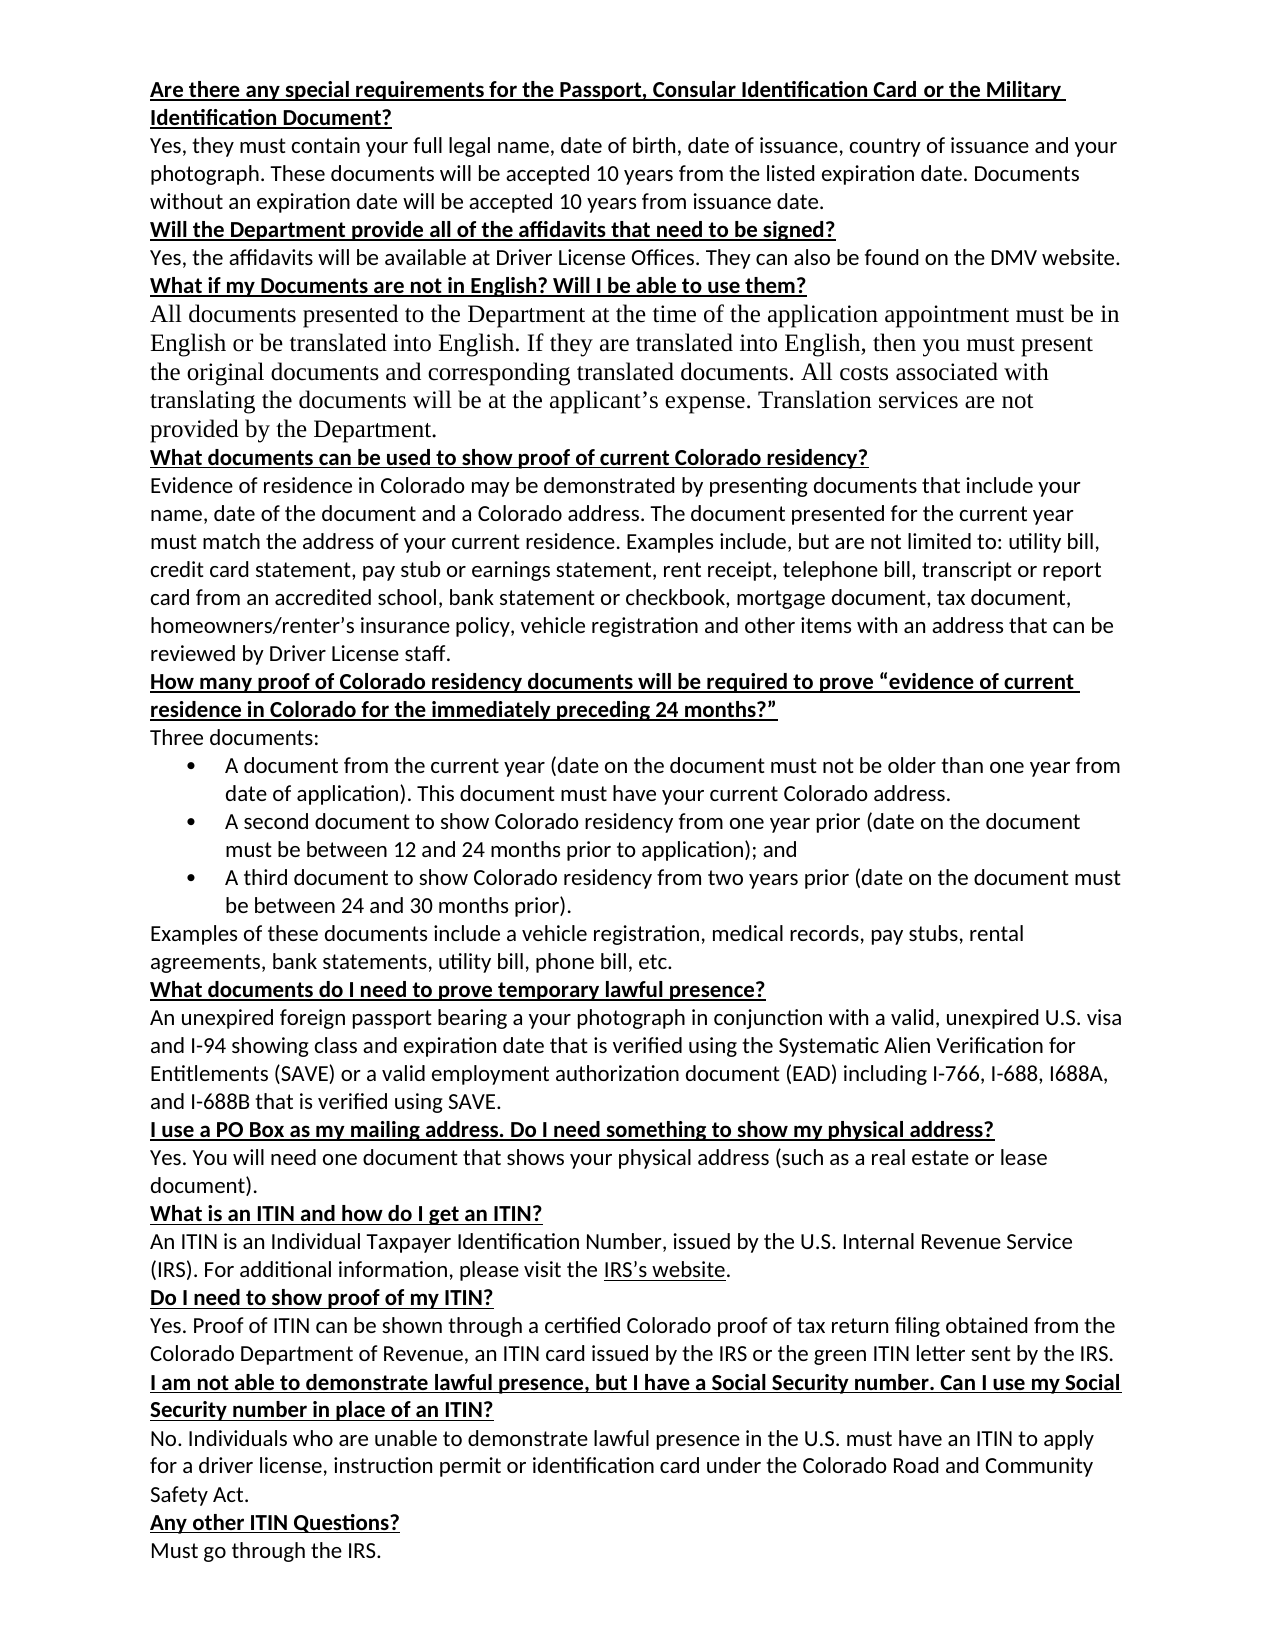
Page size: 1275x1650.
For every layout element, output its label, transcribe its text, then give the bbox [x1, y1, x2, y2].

text Yes. You will need one document that shows your physical address (such as a real estate or lease document). [150, 1143, 1125, 1199]
text Will the Department provide all of the affidavits that need to be signed? [150, 215, 1125, 243]
text Evidence of residence in Colorado may be demonstrated by presenting documents that include your name, date of the document and a Colorado address. The document presented for the current year must match the address of your current residence. Examples include, but are not limited to: utility bill, credit card statement, pay stub or earnings statement, rent receipt, telephone bill, transcript or report card from an accredited school, bank statement or checkbook, mortgage document, tax document, homeowners/renter’s insurance policy, vehicle registration and other items with an address that can be reviewed by Driver License staff. [150, 471, 1125, 667]
text Yes. Proof of ITIN can be shown through a certified Colorado proof of tax return filing obtained from the Colorado Department of Revenue, an ITIN card issued by the IRS or the green ITIN letter sent by the IRS. [150, 1312, 1125, 1368]
text I am not able to demonstrate lawful presence, but I have a Social Security number. Can I use my Social Security number in place of an ITIN? [150, 1368, 1125, 1424]
text All documents presented to the Department at the time of the application appointment must be in English or be translated into English. If they are translated into English, then you must present the original documents and corresponding translated documents. All costs associated with translating the documents will be at the applicant’s expense. Translation services are not provided by the Department. [150, 299, 1125, 443]
list A document from the current year (date on the document must not be older than one year from date of application). This document must have your current Colorado address. [187, 751, 1125, 807]
list A third document to show Colorado residency from two years prior (date on the document must be between 24 and 30 months prior). [187, 863, 1125, 919]
text I use a PO Box as my mailing address. Do I need something to show my physical address? [150, 1115, 1125, 1143]
text What if my Documents are not in English? Will I be able to use them? [150, 271, 1125, 299]
text Are there any special requirements for the Passport, Consular Identification Card or the Military Identification Document? [150, 75, 1125, 131]
text Do I need to show proof of my ITIN? [150, 1283, 1125, 1312]
text Examples of these documents include a vehicle registration, medical records, pay stubs, rental agreements, bank statements, utility bill, phone bill, etc. [150, 919, 1125, 975]
text What documents can be used to show proof of current Colorado residency? [150, 443, 1125, 471]
text Any other ITIN Questions? [150, 1508, 1125, 1536]
text Yes, they must contain your full legal name, date of birth, date of issuance, country of issuance and your photograph. These documents will be accepted 10 years from the listed expiration date. Documents without an expiration date will be accepted 10 years from issuance date. [150, 131, 1125, 215]
text Must go through the IRS. [150, 1536, 1125, 1564]
text Three documents: [150, 723, 1125, 751]
list A second document to show Colorado residency from one year prior (date on the document must be between 12 and 24 months prior to application); and [187, 807, 1125, 863]
text How many proof of Colorado residency documents will be required to prove “evidence of current residence in Colorado for the immediately preceding 24 months?” [150, 667, 1125, 723]
text Yes, the affidavits will be available at Driver License Offices. They can also be found on the DMV website. [150, 243, 1125, 271]
text An unexpired foreign passport bearing a your photograph in conjunction with a valid, unexpired U.S. visa and I-94 showing class and expiration date that is verified using the Systematic Alien Verification for Entitlements (SAVE) or a valid employment authorization document (EAD) including I-766, I-688, I688A, and I-688B that is verified using SAVE. [150, 1003, 1125, 1115]
text What is an ITIN and how do I get an ITIN? [150, 1199, 1125, 1227]
text What documents do I need to prove temporary lawful presence? [150, 975, 1125, 1003]
text No. Individuals who are unable to demonstrate lawful presence in the U.S. must have an ITIN to apply for a driver license, instruction permit or identification card under the Colorado Road and Community Safety Act. [150, 1424, 1125, 1508]
text An ITIN is an Individual Taxpayer Identification Number, issued by the U.S. Internal Revenue Service (IRS). For additional information, please visit the IRS’s website. [150, 1227, 1125, 1283]
